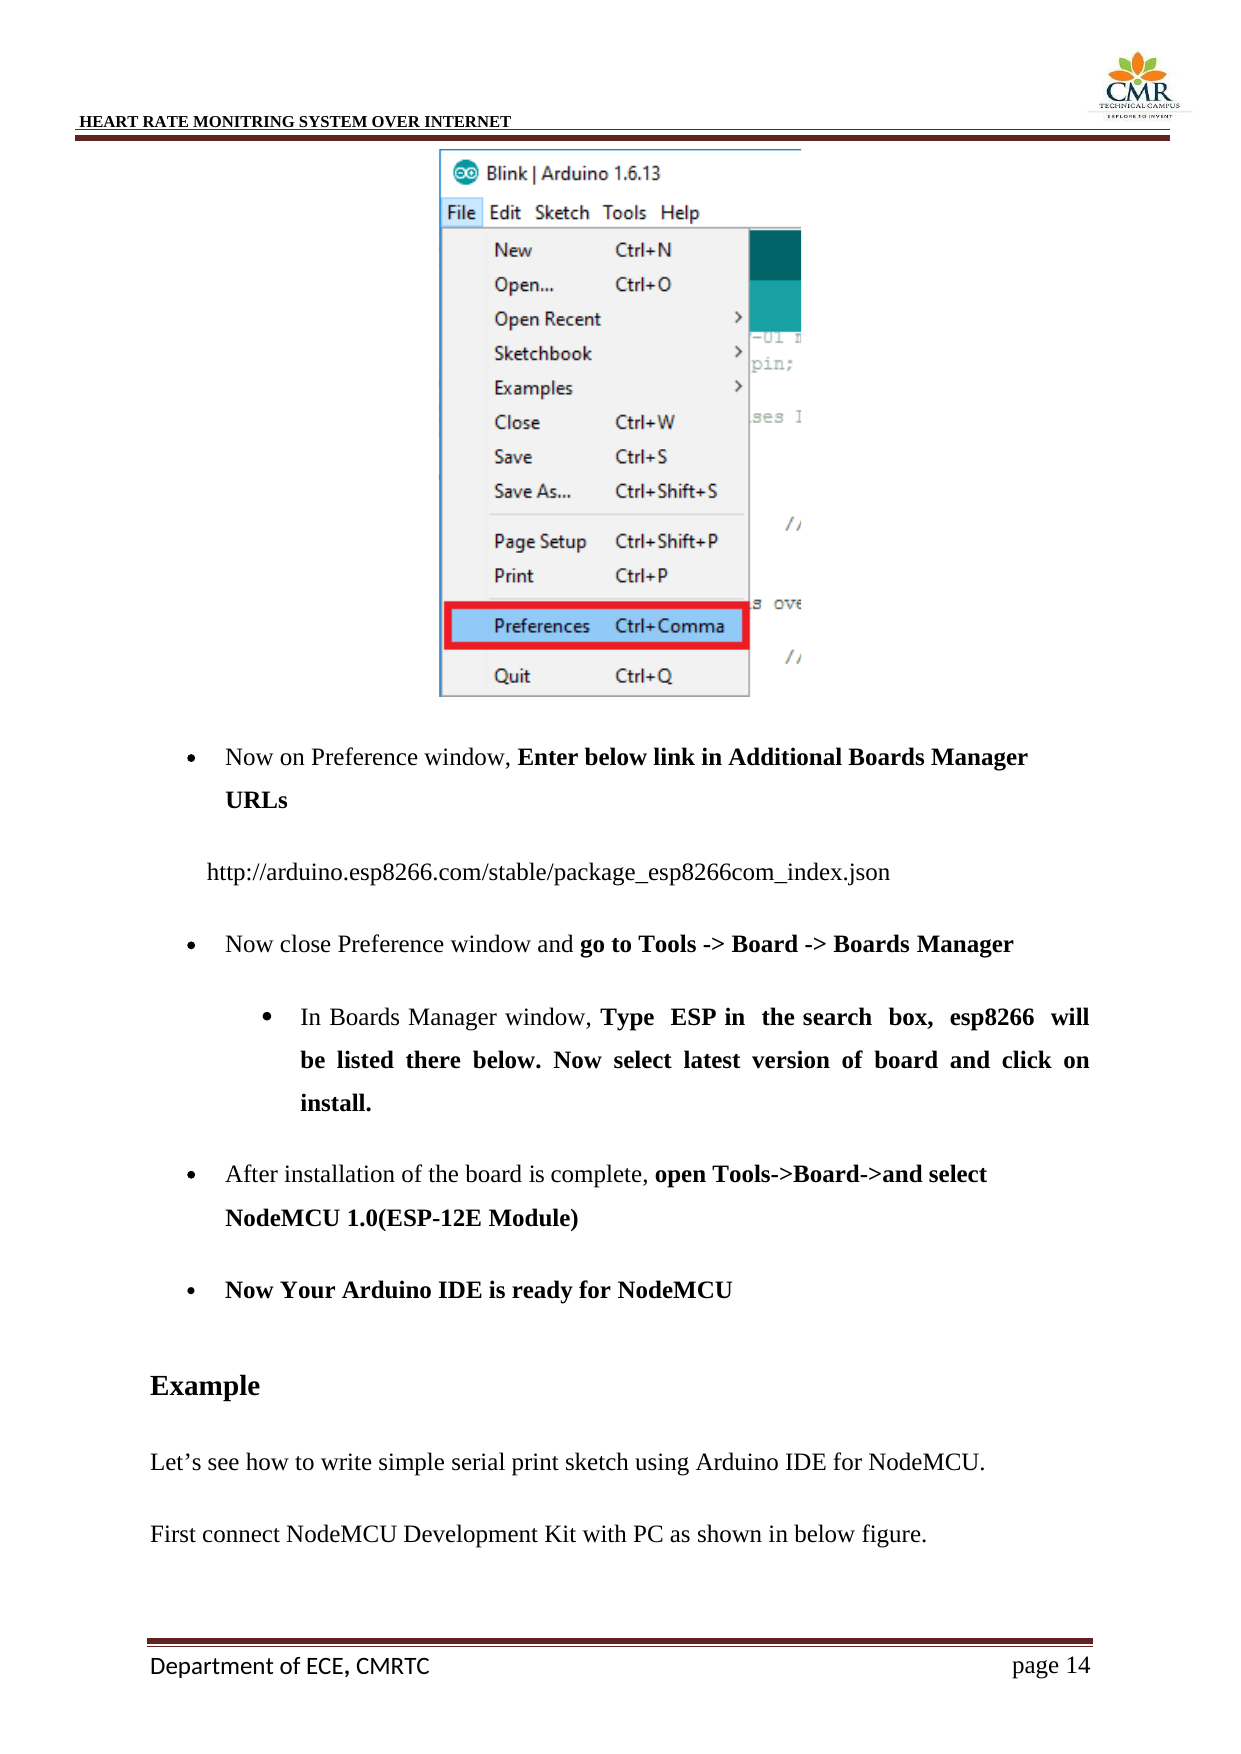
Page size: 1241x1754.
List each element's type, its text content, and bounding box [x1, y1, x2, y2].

subtitle In Boards Manager window, Type ESP in the search box, esp8266 will be listed there below. Now select latest version of board and click on install. [263, 1002, 1091, 1117]
text Example [150, 1368, 1184, 1401]
text Let’s see how to write simple serial print sketch using Arduino IDE for NodeMCU. First connect NodeMCU Development Kit with PC as shown in below figure. [150, 1447, 1029, 1548]
text http://arduino.esp8266.com/stable/package_esp8266com_index.json [207, 857, 1184, 886]
picture [438, 149, 802, 697]
subtitle Now Your Arduino IDE is ready for NodeMCU [187, 1275, 1184, 1304]
picture [1082, 48, 1197, 122]
list Now close Preference window and go to Tools -> Board -> Boards Manager [187, 929, 1184, 958]
list Now on Preference window, Enter below link in Additional Boards Manager URLs [187, 742, 1090, 814]
picture [78, 111, 706, 135]
list After installation of the board is complete, open Tools->Board->and select NodeMCU 1.0(ESP-12E Module) [187, 1159, 1091, 1232]
